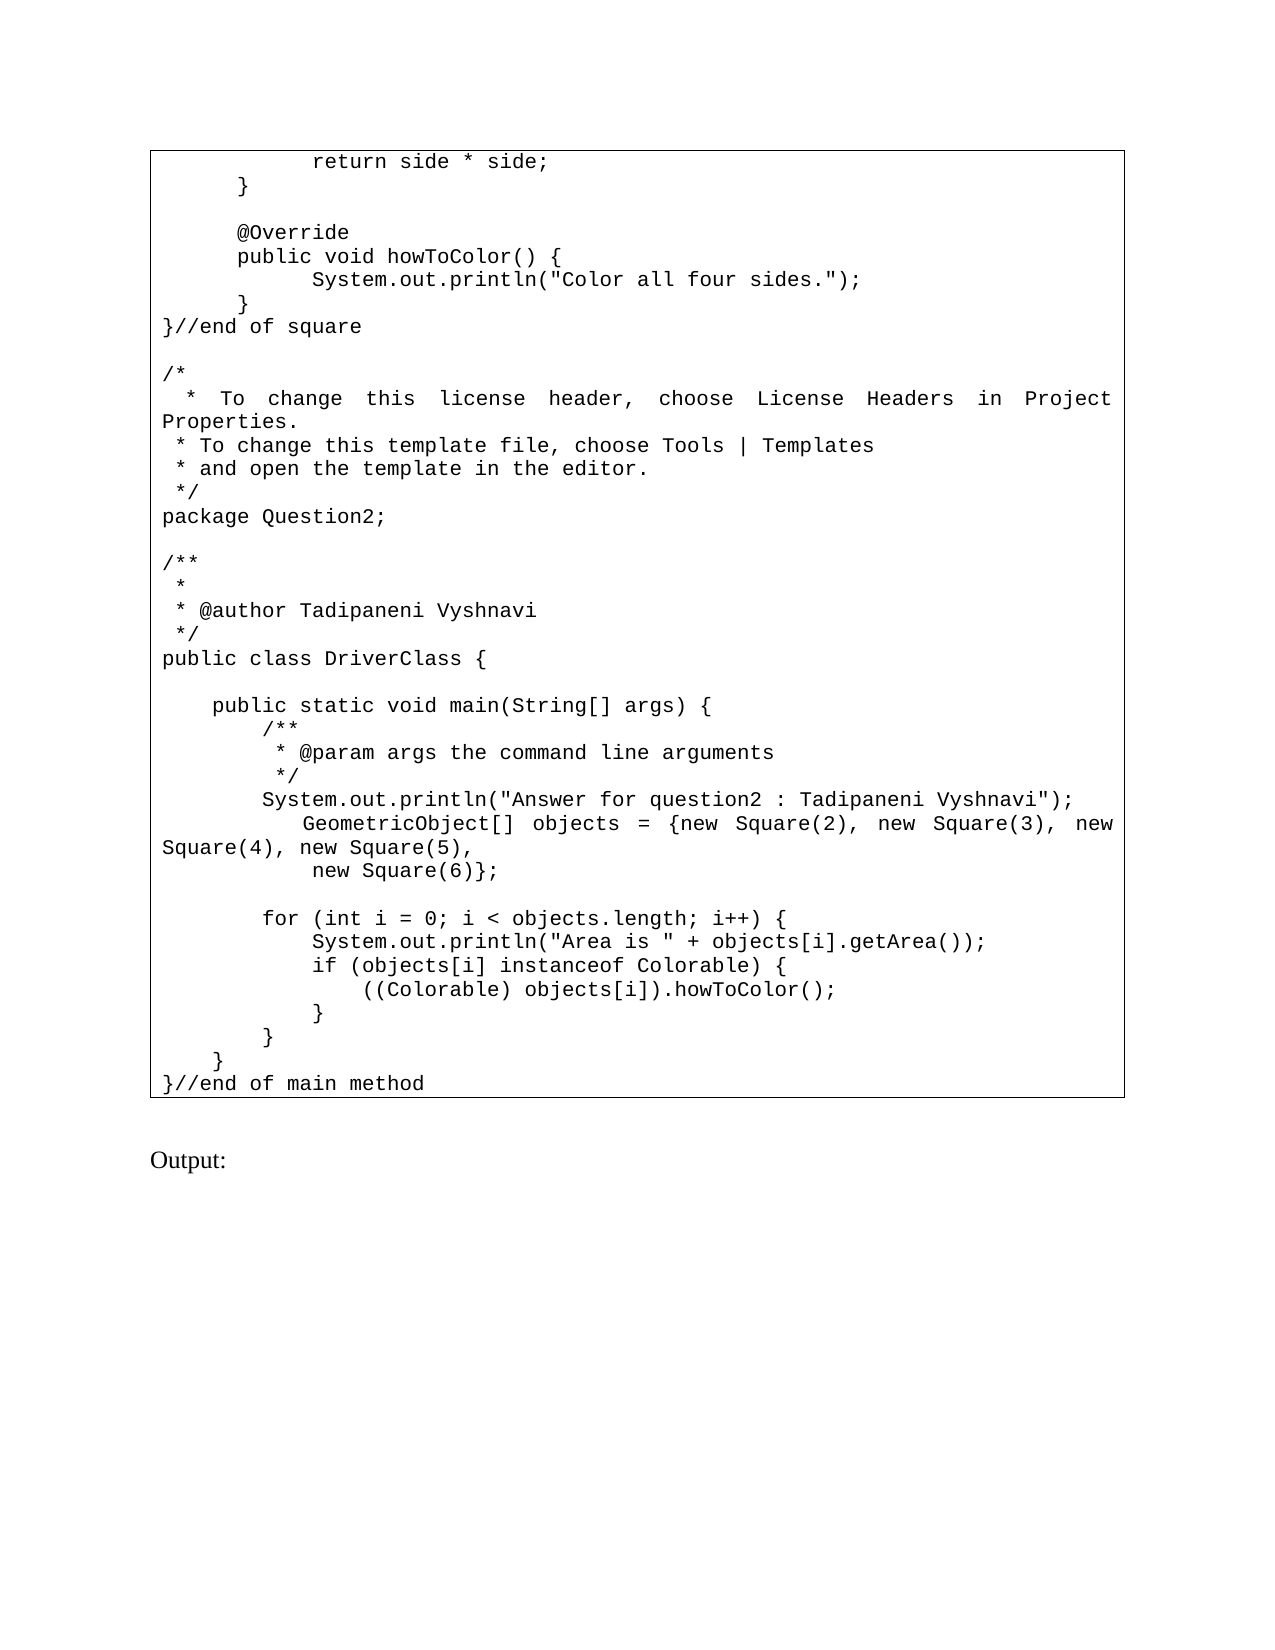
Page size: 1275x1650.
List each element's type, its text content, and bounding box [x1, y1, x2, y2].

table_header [151, 151, 1124, 1097]
text Output: [150, 1146, 1125, 1174]
